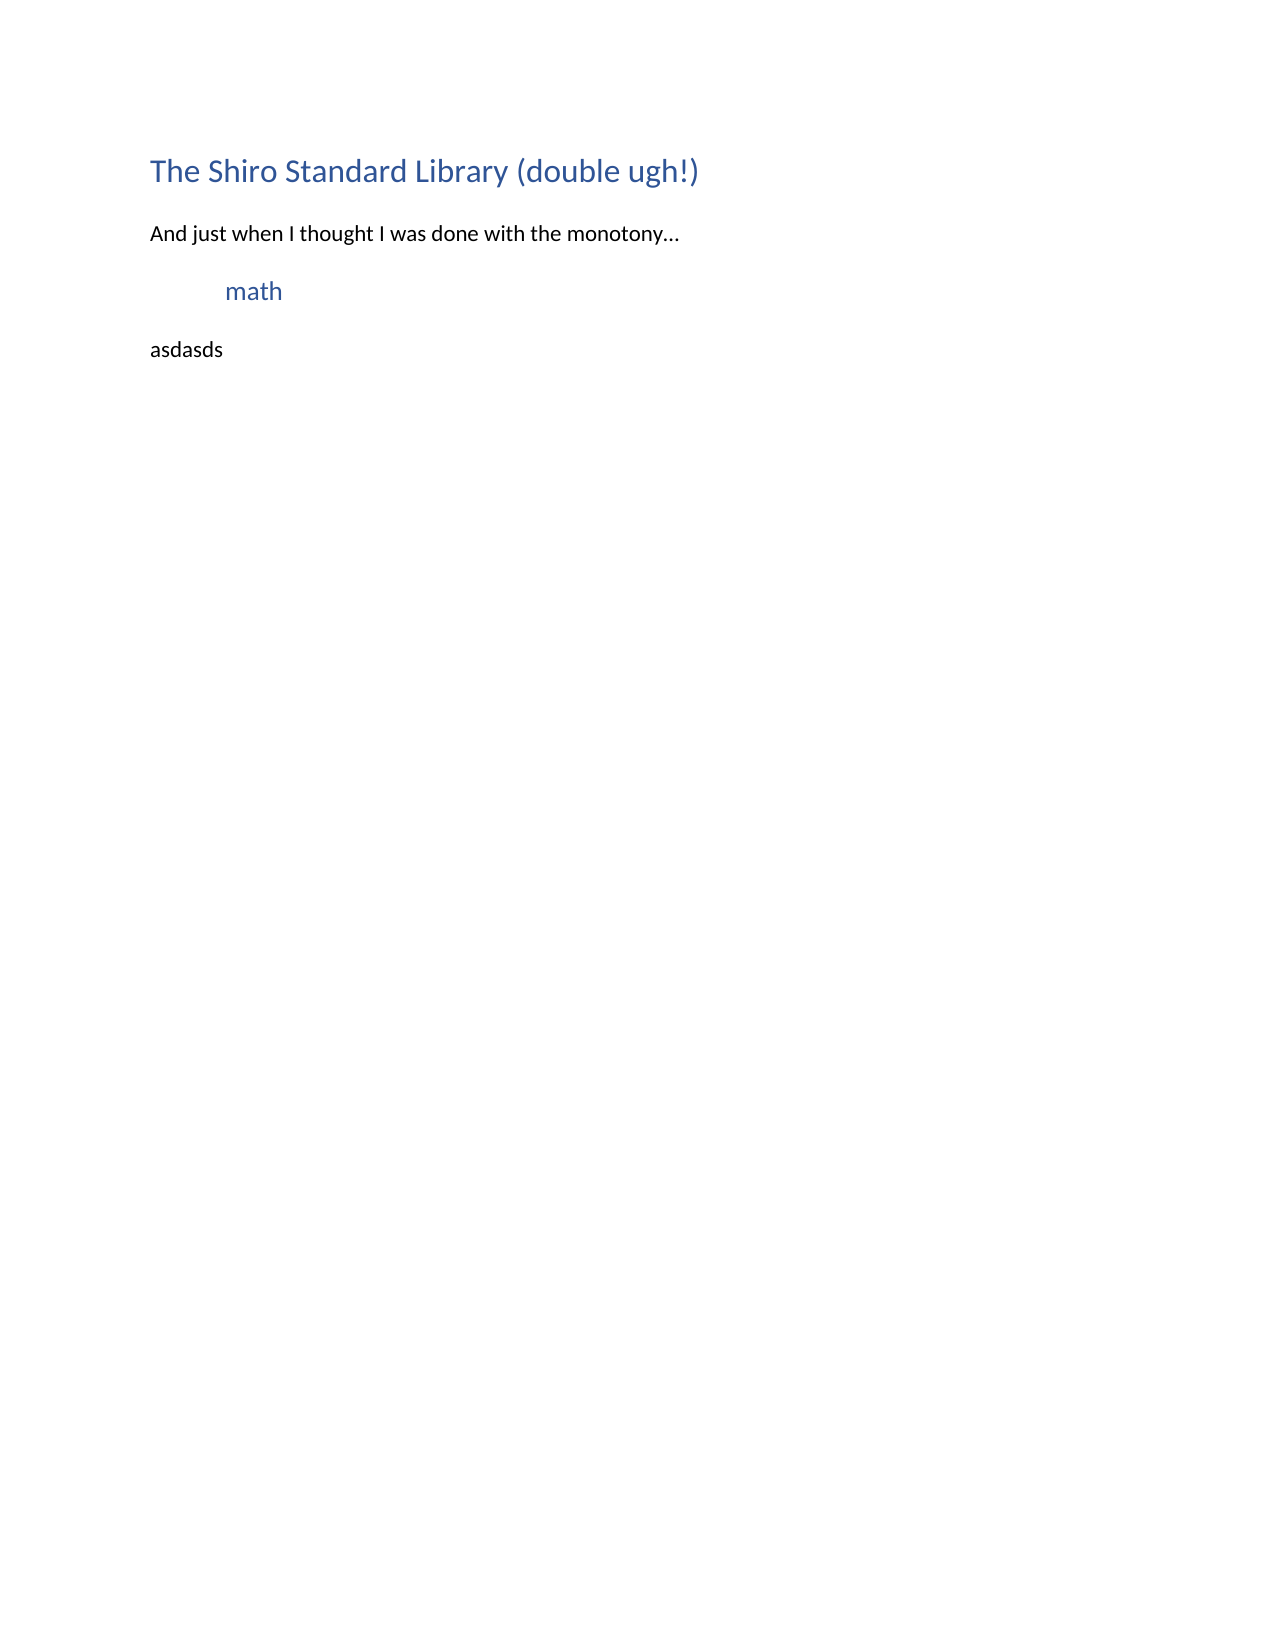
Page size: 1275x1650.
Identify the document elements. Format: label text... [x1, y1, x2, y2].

subtitle math [150, 274, 1125, 307]
subtitle The Shiro Standard Library (double ugh!) [150, 150, 1125, 191]
text asdasds [150, 335, 1125, 363]
text And just when I thought I was done with the monotony… [150, 219, 1125, 247]
